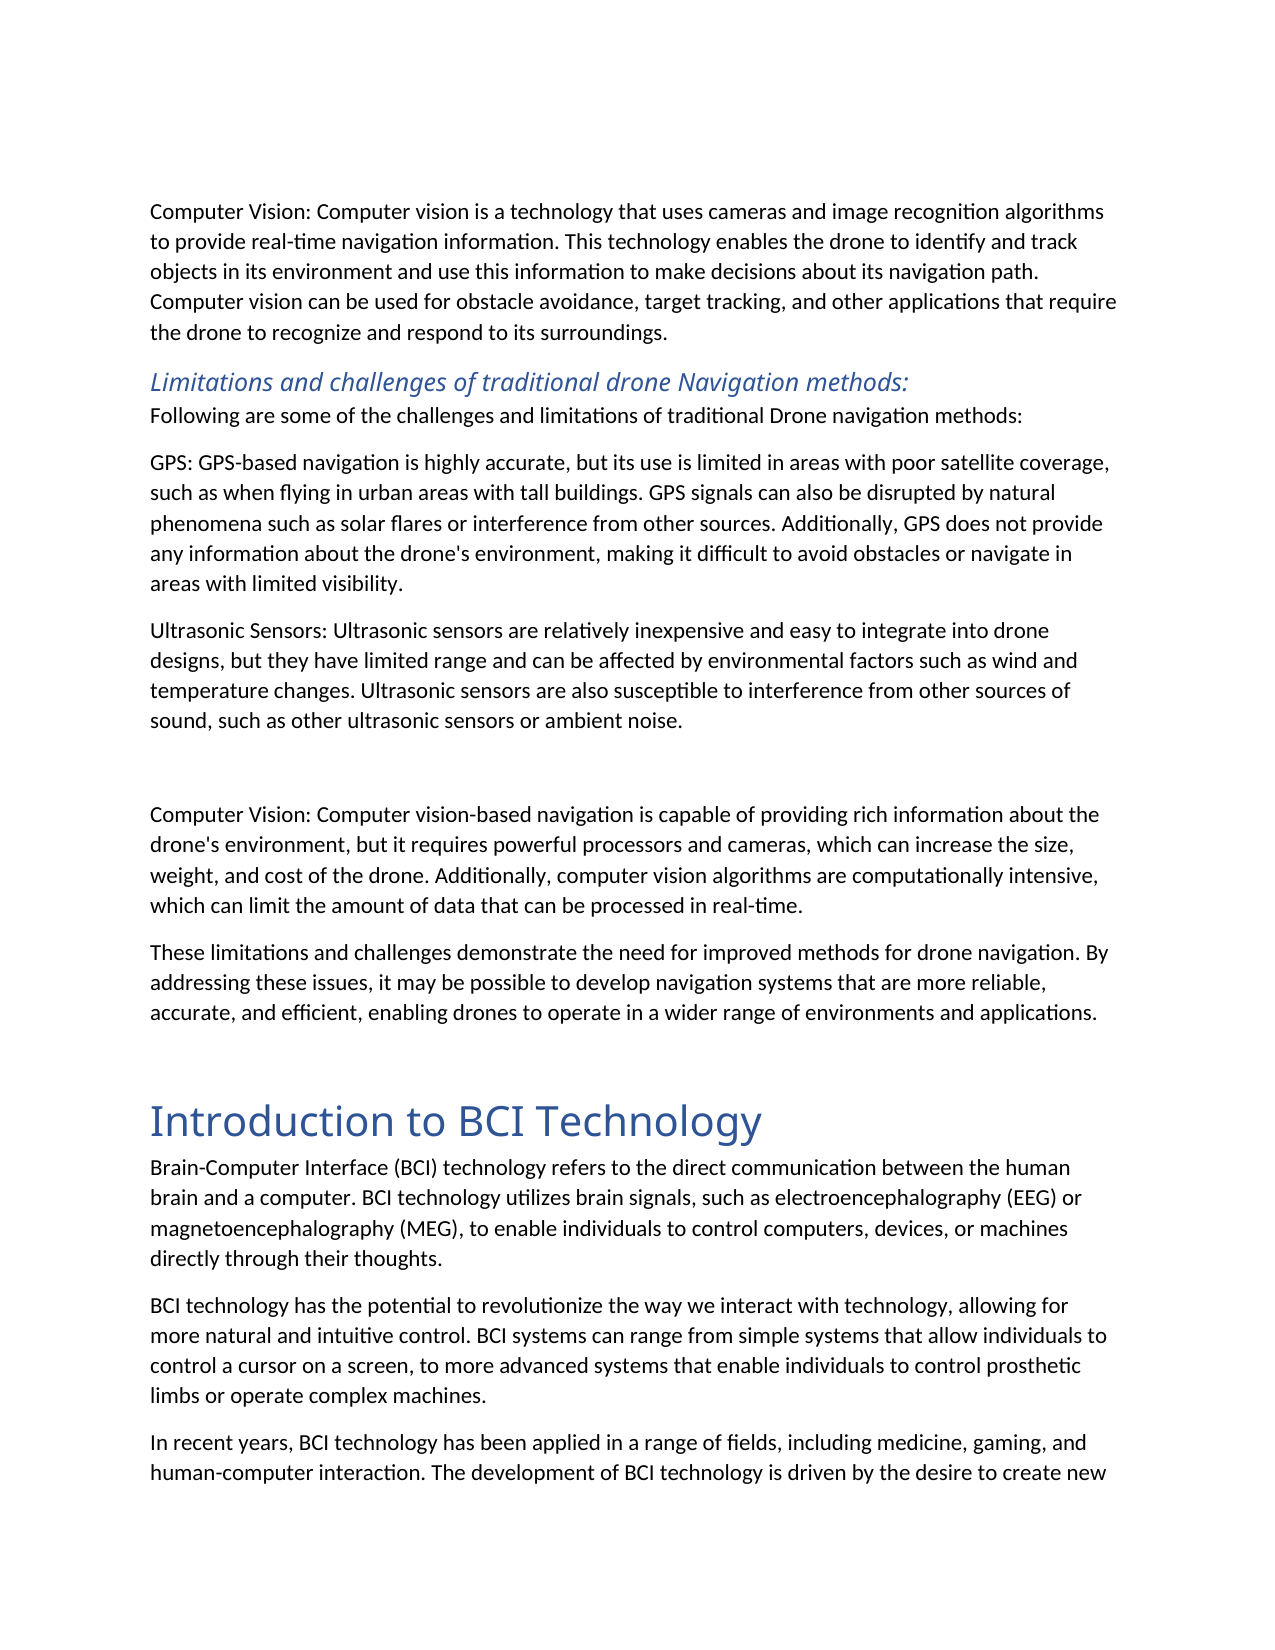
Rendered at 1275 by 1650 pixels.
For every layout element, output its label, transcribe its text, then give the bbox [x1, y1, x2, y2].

text These limitations and challenges demonstrate the need for improved methods for drone navigation. By addressing these issues, it may be possible to develop navigation systems that are more reliable, accurate, and efficient, enabling drones to operate in a wider range of environments and applications. [150, 938, 1125, 1026]
text Ultrasonic Sensors: Ultrasonic sensors are relatively inexpensive and easy to integrate into drone designs, but they have limited range and can be affected by environmental factors such as wind and temperature changes. Ultrasonic sensors are also susceptible to interference from other sources of sound, such as other ultrasonic sensors or ambient noise. [150, 616, 1125, 734]
text GPS: GPS-based navigation is highly accurate, but its use is limited in areas with poor satellite coverage, such as when flying in urban areas with tall buildings. GPS signals can also be disrupted by natural phenomena such as solar flares or interference from other sources. Additionally, GPS does not provide any information about the drone's environment, making it difficult to avoid obstacles or navigate in areas with limited visibility. [150, 448, 1125, 597]
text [150, 1428, 1125, 1486]
subtitle Introduction to BCI Technology [150, 1092, 1125, 1149]
subtitle Limitations and challenges of traditional drone Navigation methods: [150, 364, 1125, 399]
text Brain-Computer Interface (BCI) technology refers to the direct communication between the human brain and a computer. BCI technology utilizes brain signals, such as electroencephalography (EEG) or magnetoencephalography (MEG), to enable individuals to control computers, devices, or machines directly through their thoughts. [150, 1153, 1125, 1272]
text Computer Vision: Computer vision-based navigation is capable of providing rich information about the drone's environment, but it requires powerful processors and cameras, which can increase the size, weight, and cost of the drone. Additionally, computer vision algorithms are computationally intensive, which can limit the amount of data that can be processed in real-time. [150, 800, 1125, 919]
text Computer Vision: Computer vision is a technology that uses cameras and image recognition algorithms to provide real-time navigation information. This technology enables the drone to identify and track objects in its environment and use this information to make decisions about its navigation path. Computer vision can be used for obstacle avoidance, target tracking, and other applications that require the drone to recognize and respond to its surroundings. [150, 197, 1125, 346]
text Following are some of the challenges and limitations of traditional Drone navigation methods: [150, 401, 1125, 429]
text BCI technology has the potential to revolutionize the way we interact with technology, allowing for more natural and intuitive control. BCI systems can range from simple systems that allow individuals to control a cursor on a screen, to more advanced systems that enable individuals to control prosthetic limbs or operate complex machines. [150, 1291, 1125, 1409]
